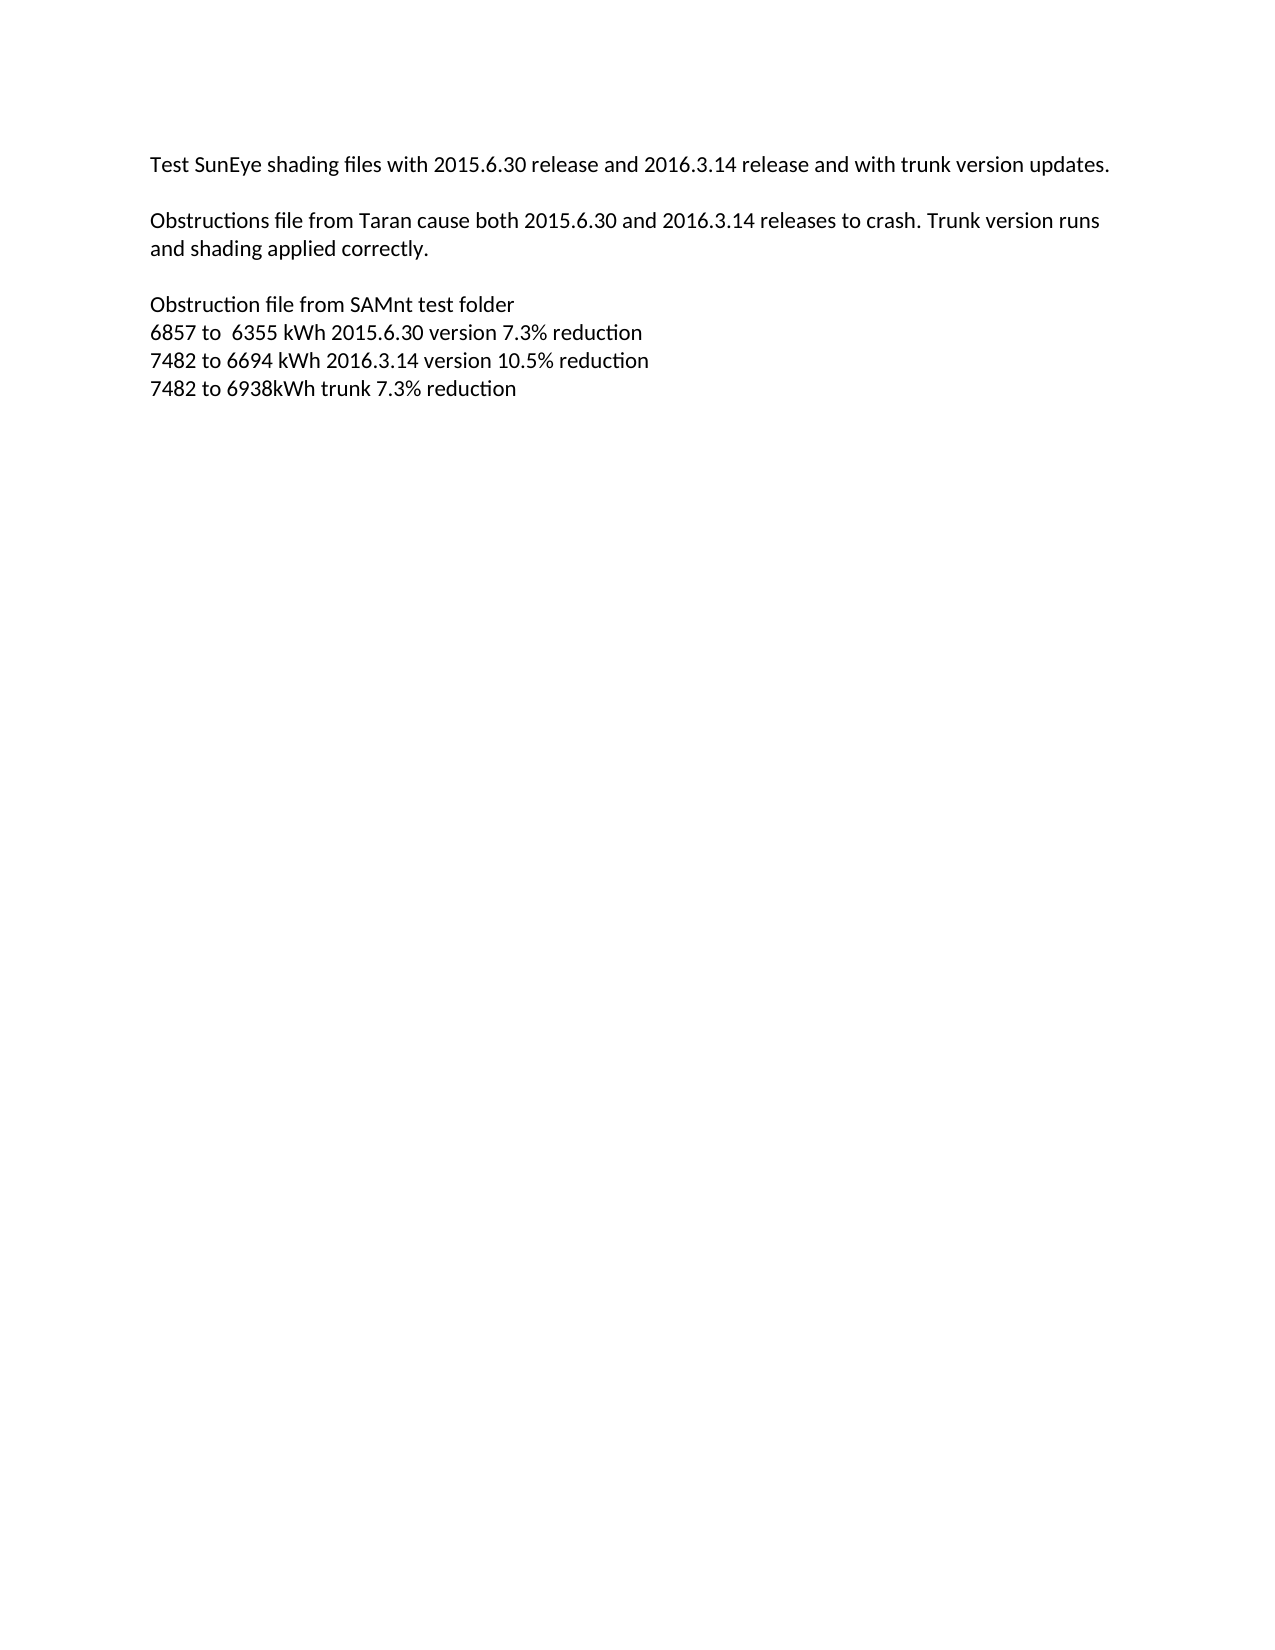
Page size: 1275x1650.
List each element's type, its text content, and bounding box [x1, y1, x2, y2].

text 7482 to 6938kWh trunk 7.3% reduction [150, 374, 1125, 402]
text Obstruction file from SAMnt test folder [150, 290, 1125, 318]
text Test SunEye shading files with 2015.6.30 release and 2016.3.14 release and with trunk version updates. [150, 150, 1125, 178]
text 7482 to 6694 kWh 2016.3.14 version 10.5% reduction [150, 346, 1125, 374]
text Obstructions file from Taran cause both 2015.6.30 and 2016.3.14 releases to crash. Trunk version runs and shading applied correctly. [150, 206, 1125, 262]
text 6857 to 6355 kWh 2015.6.30 version 7.3% reduction [150, 318, 1125, 346]
